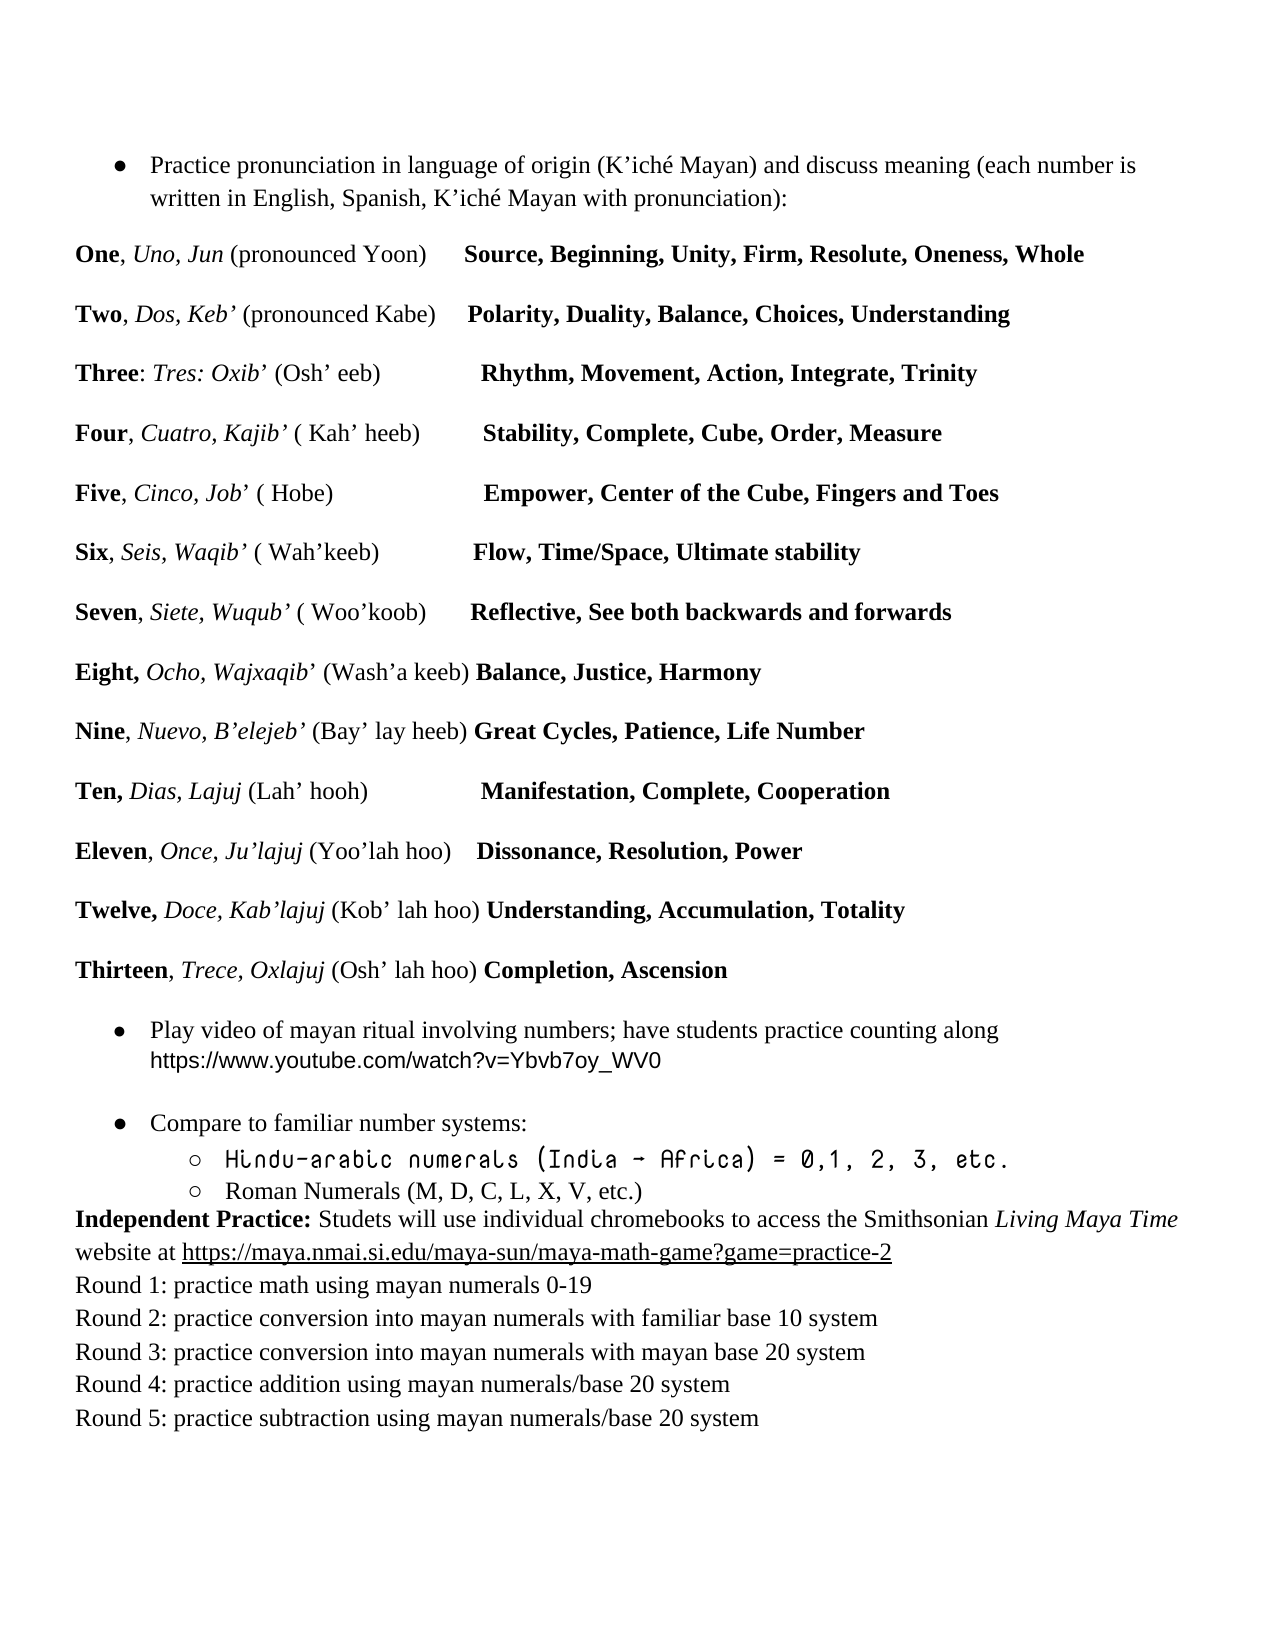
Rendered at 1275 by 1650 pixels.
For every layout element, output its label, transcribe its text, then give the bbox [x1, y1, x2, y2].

text Independent Practice: Studets will use individual chromebooks to access the Smithsonian Living Maya Time website at https://maya.nmai.si.edu/maya-sun/maya-math-game?game=practice-2 [75, 1204, 1209, 1266]
list Hindu-arabic numerals (India → Africa) = 0,1, 2, 3, etc. [187, 1141, 1209, 1176]
list Compare to familiar number systems: [112, 1108, 1209, 1137]
text Round 5: practice subtraction using mayan numerals/base 20 system [75, 1403, 1209, 1431]
list Roman Numerals (M, D, C, L, X, V, etc.) [187, 1176, 1209, 1204]
text Seven, Siete, Wuqub’ ( Woo’koob) Reflective, See both backwards and forwards [75, 597, 1209, 626]
text Round 3: practice conversion into mayan numerals with mayan base 20 system [75, 1337, 1209, 1365]
text Four, Cuatro, Kajib’ ( Kah’ heeb) Stability, Complete, Cube, Order, Measure [75, 418, 1209, 447]
list Play video of mayan ritual involving numbers; have students practice counting along https://www.youtube.com/watch?v=Ybvb7oy_WV0 [112, 1015, 1209, 1074]
text Round 1: practice math using mayan numerals 0-19 [75, 1271, 1209, 1299]
text Two, Dos, Keb’ (pronounced Kabe) Polarity, Duality, Balance, Choices, Understanding [75, 299, 1209, 327]
text Eleven, Once, Ju’lajuj (Yoo’lah hoo) Dissonance, Resolution, Power [75, 836, 1209, 864]
text Round 2: practice conversion into mayan numerals with familiar base 10 system [75, 1303, 1209, 1332]
text Thirteen, Trece, Oxlajuj (Osh’ lah hoo) Completion, Ascension [75, 955, 1209, 984]
text Three: Tres: Oxib’ (Osh’ eeb) Rhythm, Movement, Action, Integrate, Trinity [75, 358, 1209, 387]
list Practice pronunciation in language of origin (K’iché Mayan) and discuss meaning (each number is written in English, Spanish, K’iché Mayan with pronunciation): [112, 150, 1209, 212]
text Ten, Dias, Lajuj (Lah’ hooh) Manifestation, Complete, Cooperation [75, 776, 1209, 805]
text Nine, Nuevo, B’elejeb’ (Bay’ lay heeb) Great Cycles, Patience, Life Number [75, 716, 1209, 745]
text Round 4: practice addition using mayan numerals/base 20 system [75, 1369, 1209, 1398]
text Twelve, Doce, Kab’lajuj (Kob’ lah hoo) Understanding, Accumulation, Totality [75, 896, 1209, 924]
text Eight, Ocho, Wajxaqib’ (Wash’a keeb) Balance, Justice, Harmony [75, 657, 1209, 686]
text One, Uno, Jun (pronounced Yoon) Source, Beginning, Unity, Firm, Resolute, Oneness, Whole [75, 239, 1209, 268]
text Six, Seis, Waqib’ ( Wah’keeb) Flow, Time/Space, Ultimate stability [75, 537, 1209, 566]
text Five, Cinco, Job’ ( Hobe) Empower, Center of the Cube, Fingers and Toes [75, 478, 1209, 506]
